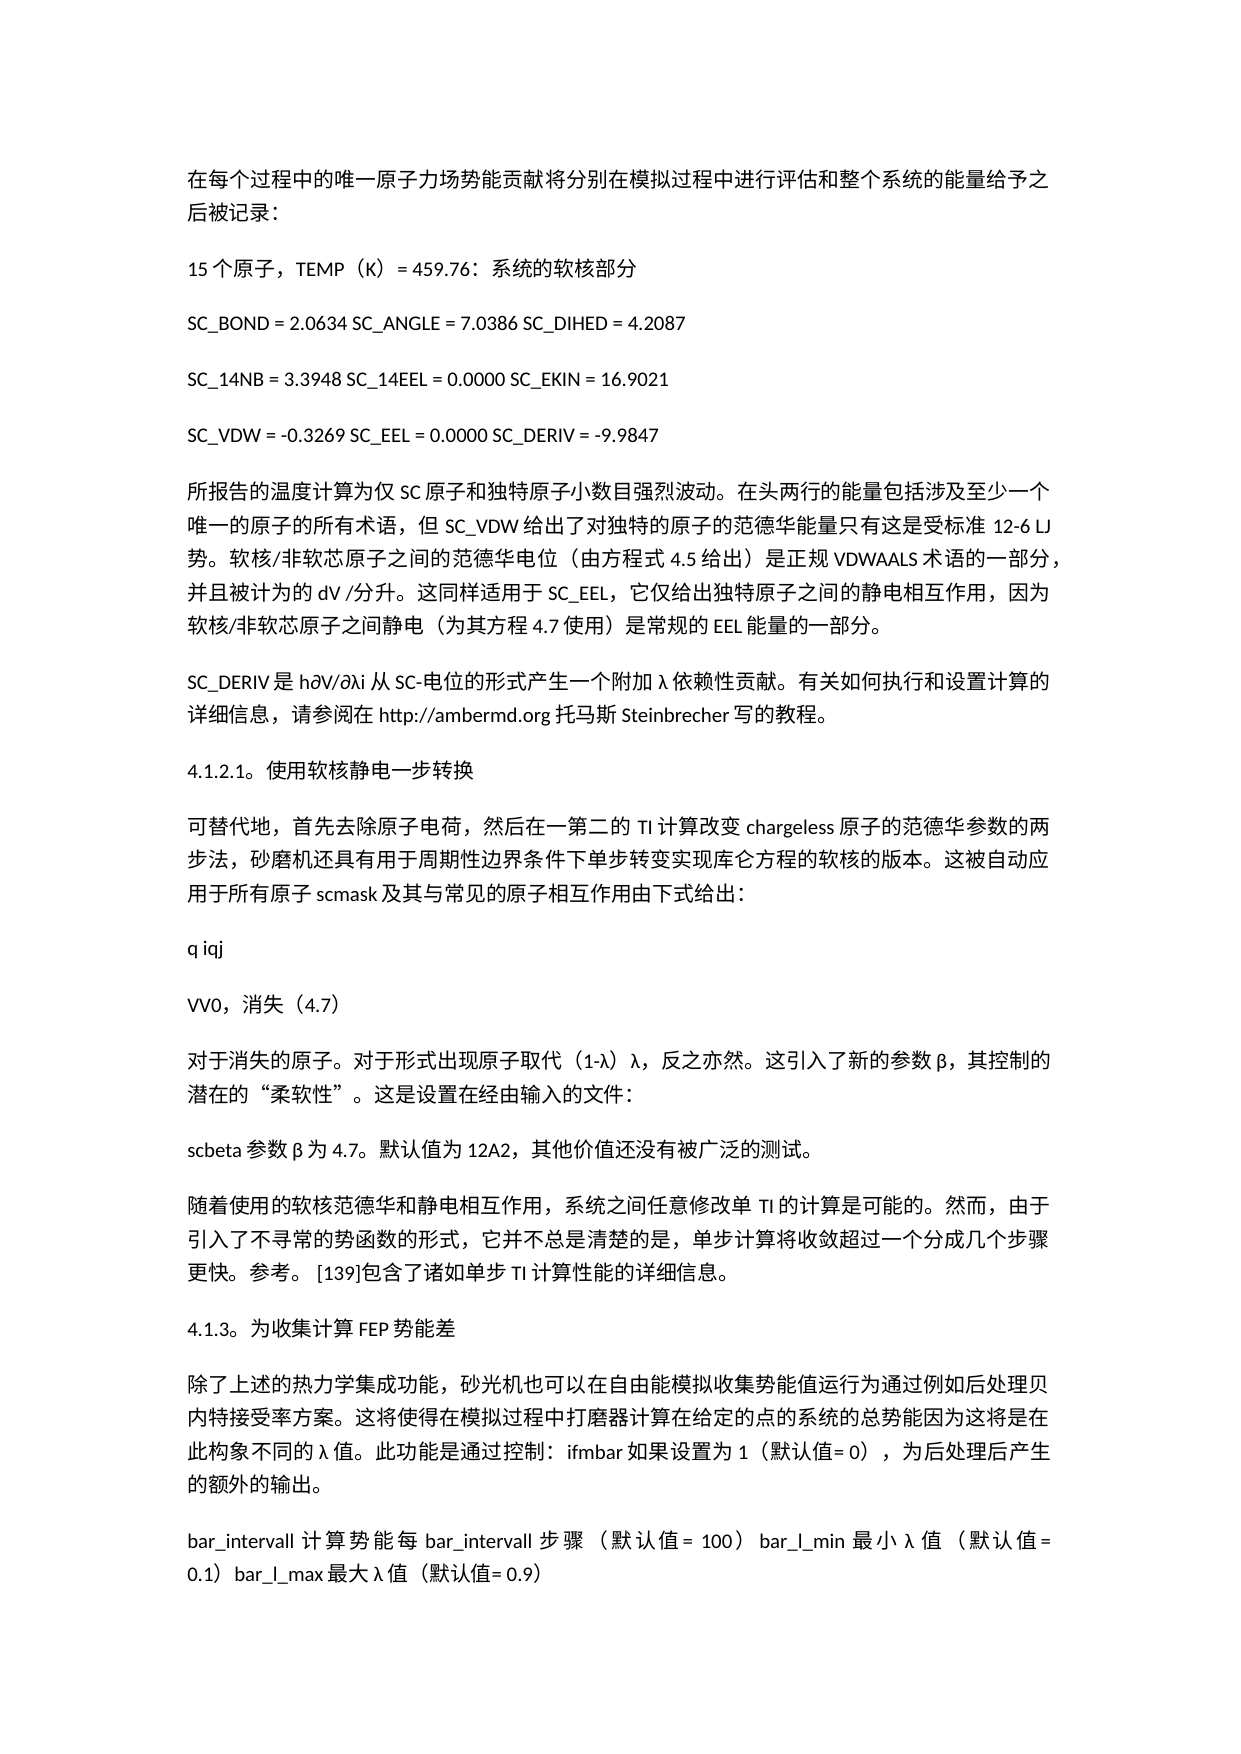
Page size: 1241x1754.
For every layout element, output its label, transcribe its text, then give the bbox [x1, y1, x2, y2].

text scbeta参数β为4.7。默认值为12A2，其他价值还没有被广泛的测试。 [187, 1132, 1051, 1165]
text 15个原子，TEMP（K）= 459.76：系统的软核部分 [187, 251, 1051, 284]
text SC_BOND = 2.0634 SC_ANGLE = 7.0386 SC_DIHED = 4.2087 [187, 307, 1051, 339]
text 随着使用的软核范德华和静电相互作用，系统之间任意修改单TI的计算是可能的。然而，由于引入了不寻常的势函数的形式，它并不总是清楚的是，单步计算将收敛超过一个分成几个步骤更快。参考。 [139]包含了诸如单步TI计算性能的详细信息。 [187, 1188, 1051, 1288]
text 4.1.3。为收集计算FEP势能差 [187, 1311, 1051, 1343]
text bar_intervall计算势能每bar_intervall步骤（默认值= 100）bar_l_min最小λ值（默认值= 0.1）bar_l_max最大λ值（默认值= 0.9） [187, 1523, 1051, 1589]
text 除了上述的热力学集成功能，砂光机也可以在自由能模拟收集势能值运行为通过例如后处理贝内特接受率方案。这将使得在模拟过程中打磨器计算在给定的点的系统的总势能因为这将是在此构象不同的λ值。此功能是通过控制：ifmbar如果设置为1（默认值= 0），为后处理后产生的额外的输出。 [187, 1367, 1051, 1500]
text 4.1.2.1。使用软核静电一步转换 [187, 753, 1051, 786]
text 对于消失的原子。对于形式出现原子取代（1-λ）λ，反之亦然。这引入了新的参数β，其控制的潜在的“柔软性”。这是设置在经由输入的文件： [187, 1043, 1051, 1109]
text 在每个过程中的唯一原子力场势能贡献将分别在模拟过程中进行评估和整个系统的能量给予之后被记录： [187, 162, 1051, 228]
text SC_14NB = 3.3948 SC_14EEL = 0.0000 SC_EKIN = 16.9021 [187, 363, 1051, 395]
text VV0，消失（4.7） [187, 987, 1051, 1020]
text SC_DERIV是h∂V/∂λi从SC-电位的形式产生一个附加λ依赖性贡献。有关如何执行和设置计算的详细信息，请参阅在http://ambermd.org托马斯Steinbrecher写的教程。 [187, 664, 1051, 730]
text 所报告的温度计算为仅SC原子和独特原子小数目强烈波动。在头两行的能量包括涉及至少一个唯一的原子的所有术语，但SC_VDW给出了对独特的原子的范德华能量只有这是受标准12-6 LJ势。软核/非软芯原子之间的范德华电位（由方程式4.5给出）是正规VDWAALS术语的一部分，并且被计为的dV /分升。这同样适用于SC_EEL，它仅给出独特原子之间的静电相互作用，因为软核/非软芯原子之间静电（为其方程4.7使用）是常规的EEL能量的一部分。 [187, 474, 1051, 641]
text q iqj [187, 932, 1051, 964]
text SC_VDW = -0.3269 SC_EEL = 0.0000 SC_DERIV = -9.9847 [187, 418, 1051, 451]
text 可替代地，首先去除原子电荷，然后在一第二的TI计算改变chargeless原子的范德华参数的两步法，砂磨机还具有用于周期性边界条件下单步转变实现库仑方程的软核的版本。这被自动应用于所有原子scmask及其与常见的原子相互作用由下式给出： [187, 809, 1051, 908]
